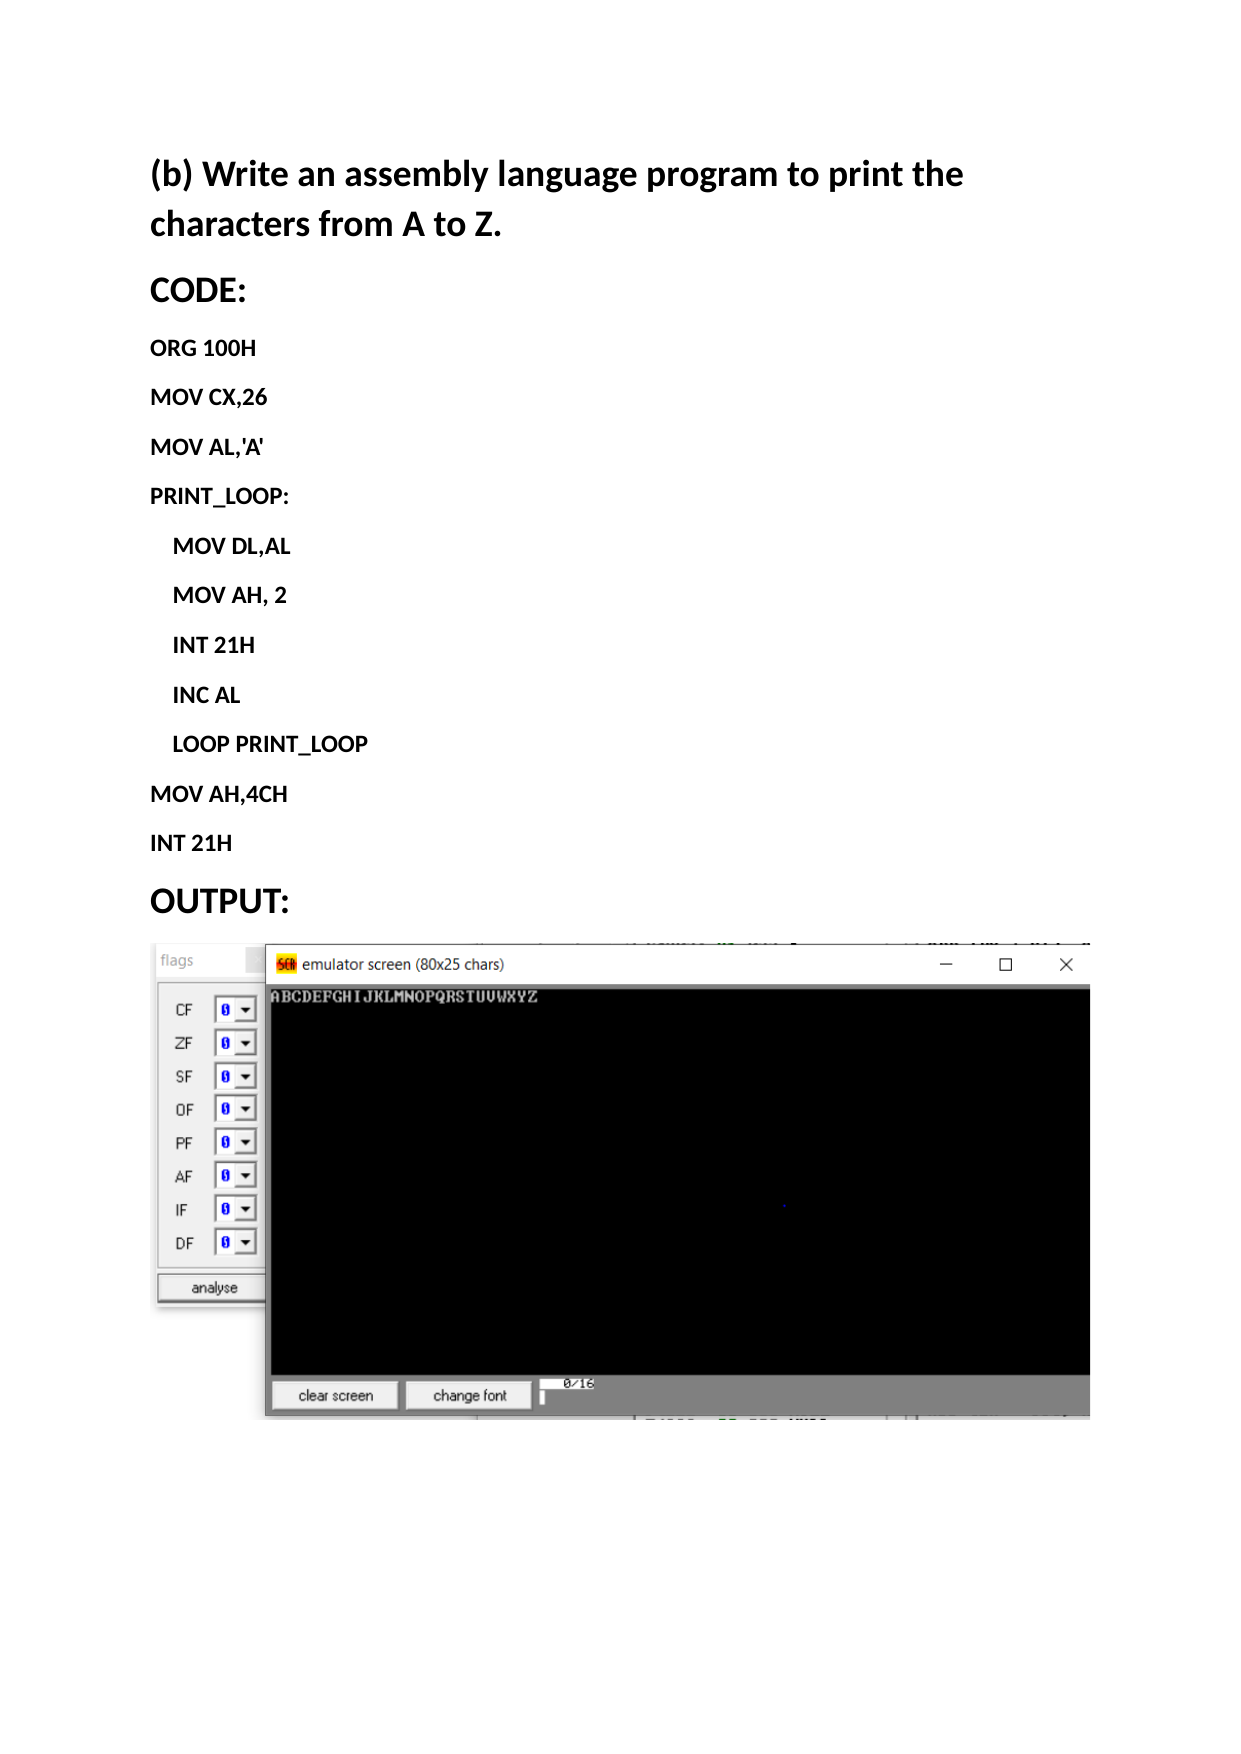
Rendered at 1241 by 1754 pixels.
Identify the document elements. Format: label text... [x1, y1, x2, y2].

text MOV AH, 2 [150, 580, 1090, 610]
text PRINT_LOOP: [150, 481, 1090, 511]
text INC AL [150, 679, 1090, 709]
picture [150, 943, 1091, 1420]
text ORG 100H [150, 332, 1090, 362]
text MOV AL,'A' [150, 431, 1090, 461]
text INT 21H [150, 629, 1090, 660]
text MOV AH,4CH [150, 778, 1090, 808]
text CODE: [150, 266, 1090, 311]
text MOV CX,26 [150, 381, 1090, 412]
text INT 21H [150, 828, 1090, 858]
text (b) Write an assembly language program to print the characters from A to Z. [150, 150, 1090, 245]
text OUTPUT: [150, 877, 1090, 923]
text MOV DL,AL [150, 530, 1090, 561]
text LOOP PRINT_LOOP [150, 728, 1090, 759]
